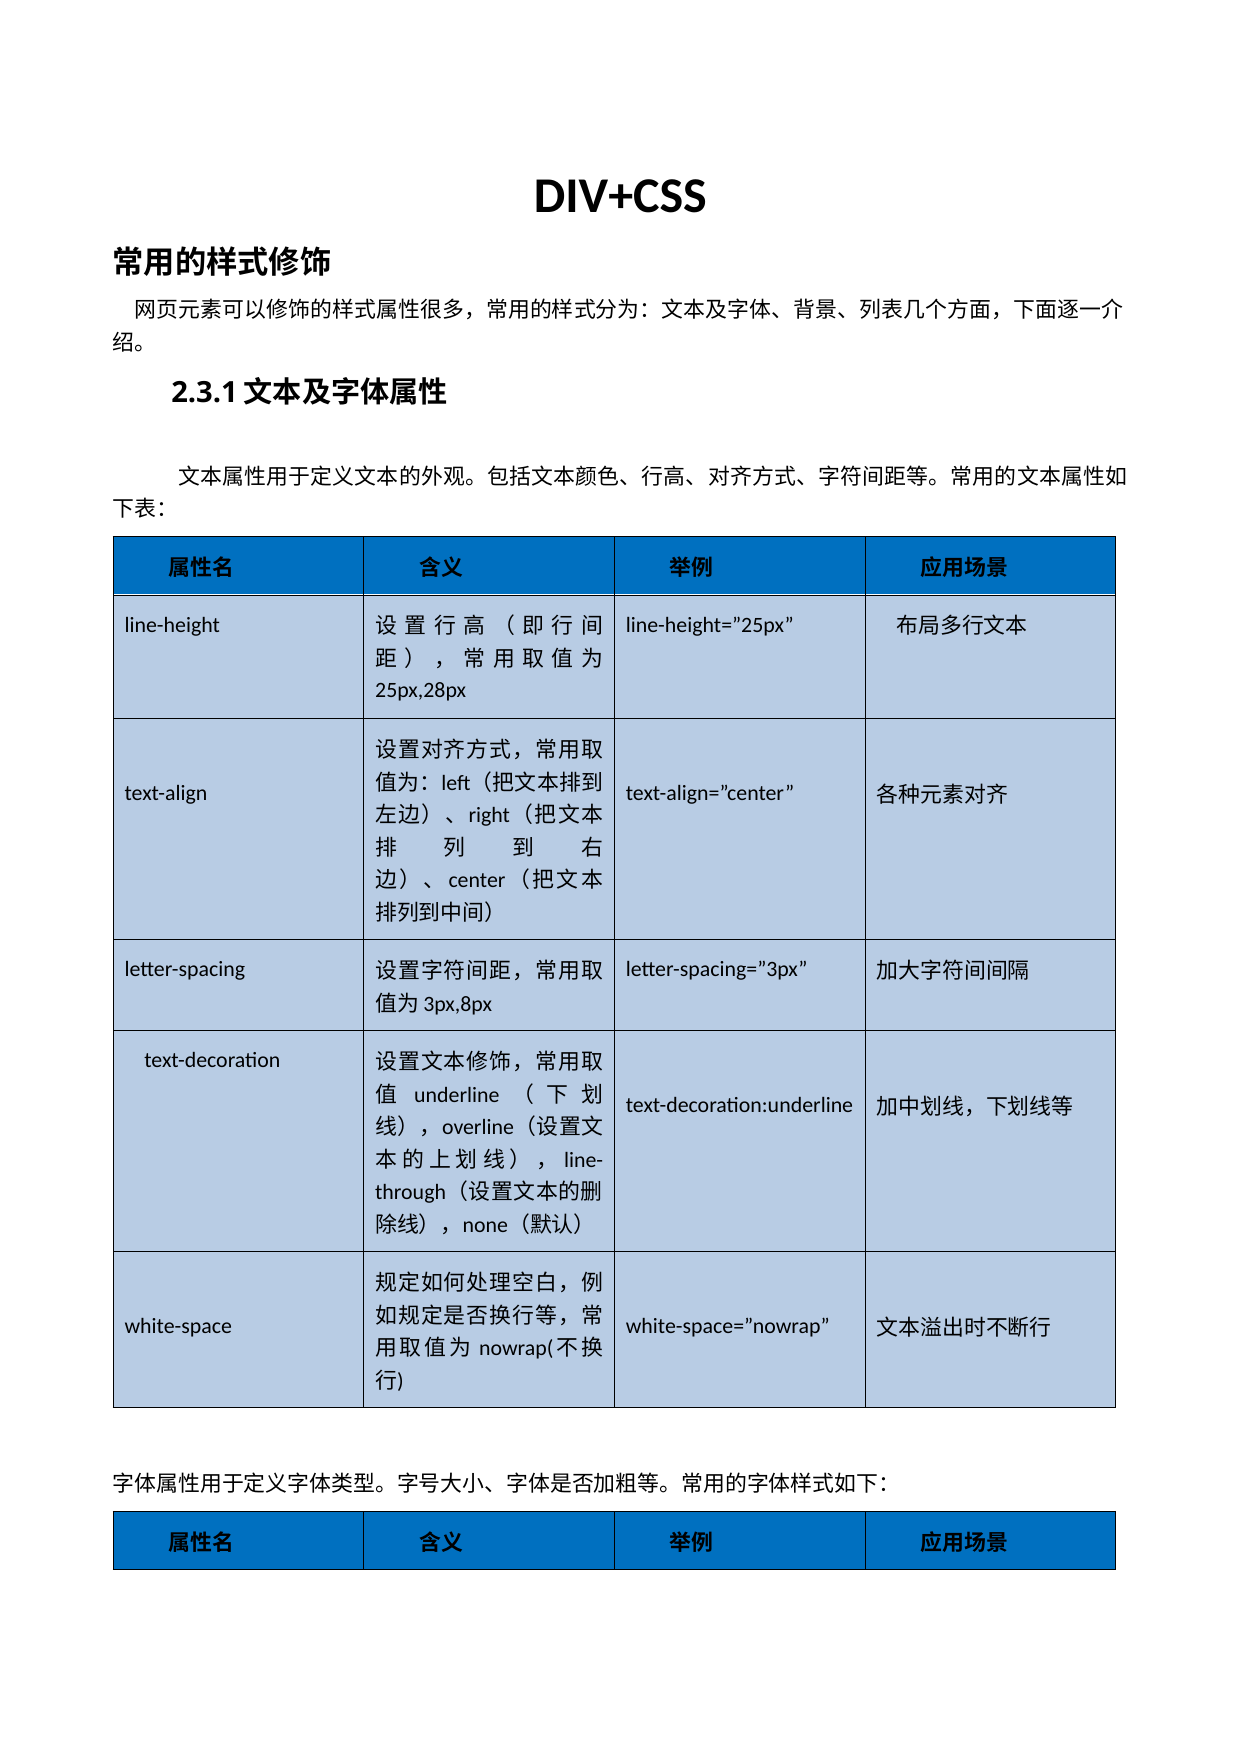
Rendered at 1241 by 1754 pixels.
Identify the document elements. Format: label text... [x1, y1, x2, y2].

text 字体属性用于定义字体类型。字号大小、字体是否加粗等。常用的字体样式如下： [112, 1466, 1128, 1498]
table_cell 布局多行文本 [866, 596, 1115, 718]
table_cell text-decoration:underline [615, 1031, 865, 1251]
table_cell line-height [114, 596, 363, 718]
table_cell 设置文本修饰，常用取值underline（下划线），overline（设置文本的上划线），line-through（设置文本的删除线），none（默认） [364, 1031, 614, 1251]
subtitle 2.3.1文本及字体属性 [112, 357, 1128, 422]
text 文本属性用于定义文本的外观。包括文本颜色、行高、对齐方式、字符间距等。常用的文本属性如下表： [112, 458, 1128, 523]
table_cell text-align=”center” [615, 719, 865, 939]
table_header 属性名 [114, 1512, 363, 1569]
table_cell 加大字符间间隔 [866, 940, 1115, 1030]
table_header 应用场景 [866, 1512, 1115, 1569]
table_cell 设置对齐方式，常用取值为：left（把文本排到左边）、right（把文本排列到右边）、center（把文本排列到中间） [364, 719, 614, 939]
table_cell text-decoration [114, 1031, 363, 1251]
table_cell 规定如何处理空白，例如规定是否换行等，常用取值为nowrap(不换行) [364, 1252, 614, 1407]
table_cell white-space [114, 1252, 363, 1407]
table_cell white-space=”nowrap” [615, 1252, 865, 1407]
table_header 属性名 [114, 537, 363, 594]
table_cell 加中划线，下划线等 [866, 1031, 1115, 1251]
table_cell 文本溢出时不断行 [866, 1252, 1115, 1407]
subtitle 常用的样式修饰 [112, 227, 1128, 292]
table_cell 设置字符间距，常用取值为3px,8px [364, 940, 614, 1030]
table_cell letter-spacing=”3px” [615, 940, 865, 1030]
table_cell 设置行高（即行间距），常用取值为25px,28px [364, 596, 614, 718]
table_cell 各种元素对齐 [866, 719, 1115, 939]
table_header 含义 [364, 1512, 614, 1569]
table_header 应用场景 [866, 537, 1115, 594]
table_cell letter-spacing [114, 940, 363, 1030]
table_header 举例 [615, 537, 865, 594]
table_header 含义 [364, 537, 614, 594]
table_cell line-height=”25px” [615, 596, 865, 718]
table_cell text-align [114, 719, 363, 939]
text 网页元素可以修饰的样式属性很多，常用的样式分为：文本及字体、背景、列表几个方面，下面逐一介绍。 [112, 292, 1128, 357]
text DIV+CSS [112, 162, 1128, 227]
table_header 举例 [615, 1512, 865, 1569]
